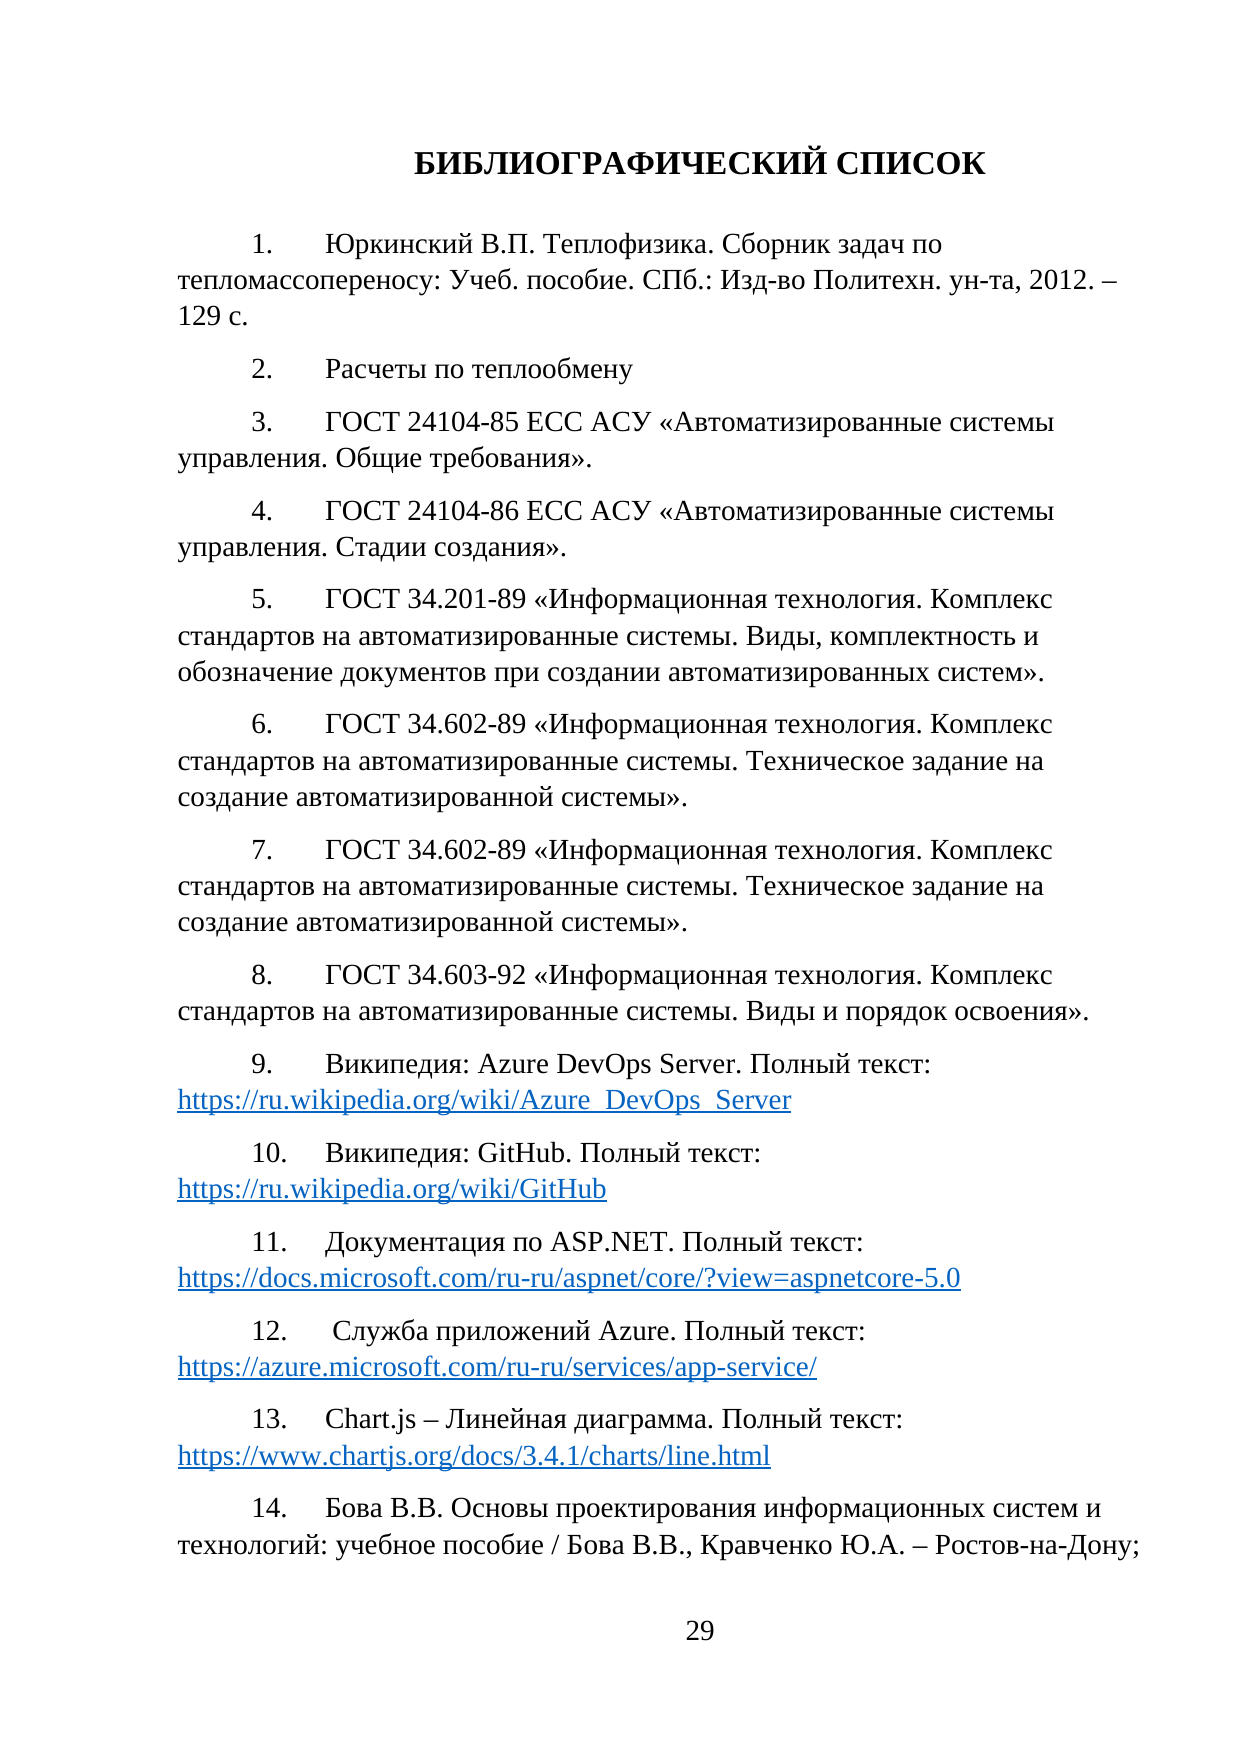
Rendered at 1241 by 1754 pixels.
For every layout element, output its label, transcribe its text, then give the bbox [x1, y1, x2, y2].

list Chart.js – Линейная диаграмма. Полный текст: https://www.chartjs.org/docs/3.4.1/charts/line.html [177, 1402, 1152, 1471]
list Документация по ASP.NET. Полный текст: https://docs.microsoft.com/ru-ru/aspnet/core/?view=aspnetcore-5.0 [177, 1224, 1152, 1293]
list Википедия: Azure DevOps Server. Полный текст: https://ru.wikipedia.org/wiki/Azure_DevOps_Server [177, 1046, 1152, 1116]
subtitle БИБЛИОГРАФИЧЕСКИЙ СПИСОК [177, 143, 1152, 181]
list ГОСТ 34.603-92 «Информационная технология. Комплекс стандартов на автоматизированные системы. Виды и порядок освоения». [177, 957, 1152, 1027]
list Википедия: GitHub. Полный текст: https://ru.wikipedia.org/wiki/GitHub [177, 1135, 1152, 1204]
list Юркинский В.П. Теплофизика. Сборник задач по тепломассопереносу: Учеб. пособие. СПб.: Изд-во Политехн. ун-та, 2012. – 129 с. [177, 226, 1152, 332]
list Расчеты по теплообмену [177, 351, 1152, 384]
list ГОСТ 34.602-89 «Информационная технология. Комплекс стандартов на автоматизированные системы. Техническое задание на создание автоматизированной системы». [177, 832, 1152, 938]
list ГОСТ 34.602-89 «Информационная технология. Комплекс стандартов на автоматизированные системы. Техническое задание на создание автоматизированной системы». [177, 707, 1152, 812]
list ГОСТ 34.201-89 «Информационная технология. Комплекс стандартов на автоматизированные системы. Виды, комплектность и обозначение документов при создании автоматизированных систем». [177, 582, 1152, 687]
list ГОСТ 24104-85 ЕСС АСУ «Автоматизированные системы управления. Общие требования». [177, 404, 1152, 473]
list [177, 1491, 1152, 1560]
list ГОСТ 24104-86 ЕСС АСУ «Автоматизированные системы управления. Стадии создания». [177, 493, 1152, 562]
list Служба приложений Azure. Полный текст: https://azure.microsoft.com/ru-ru/services/app-service/ [177, 1313, 1152, 1382]
